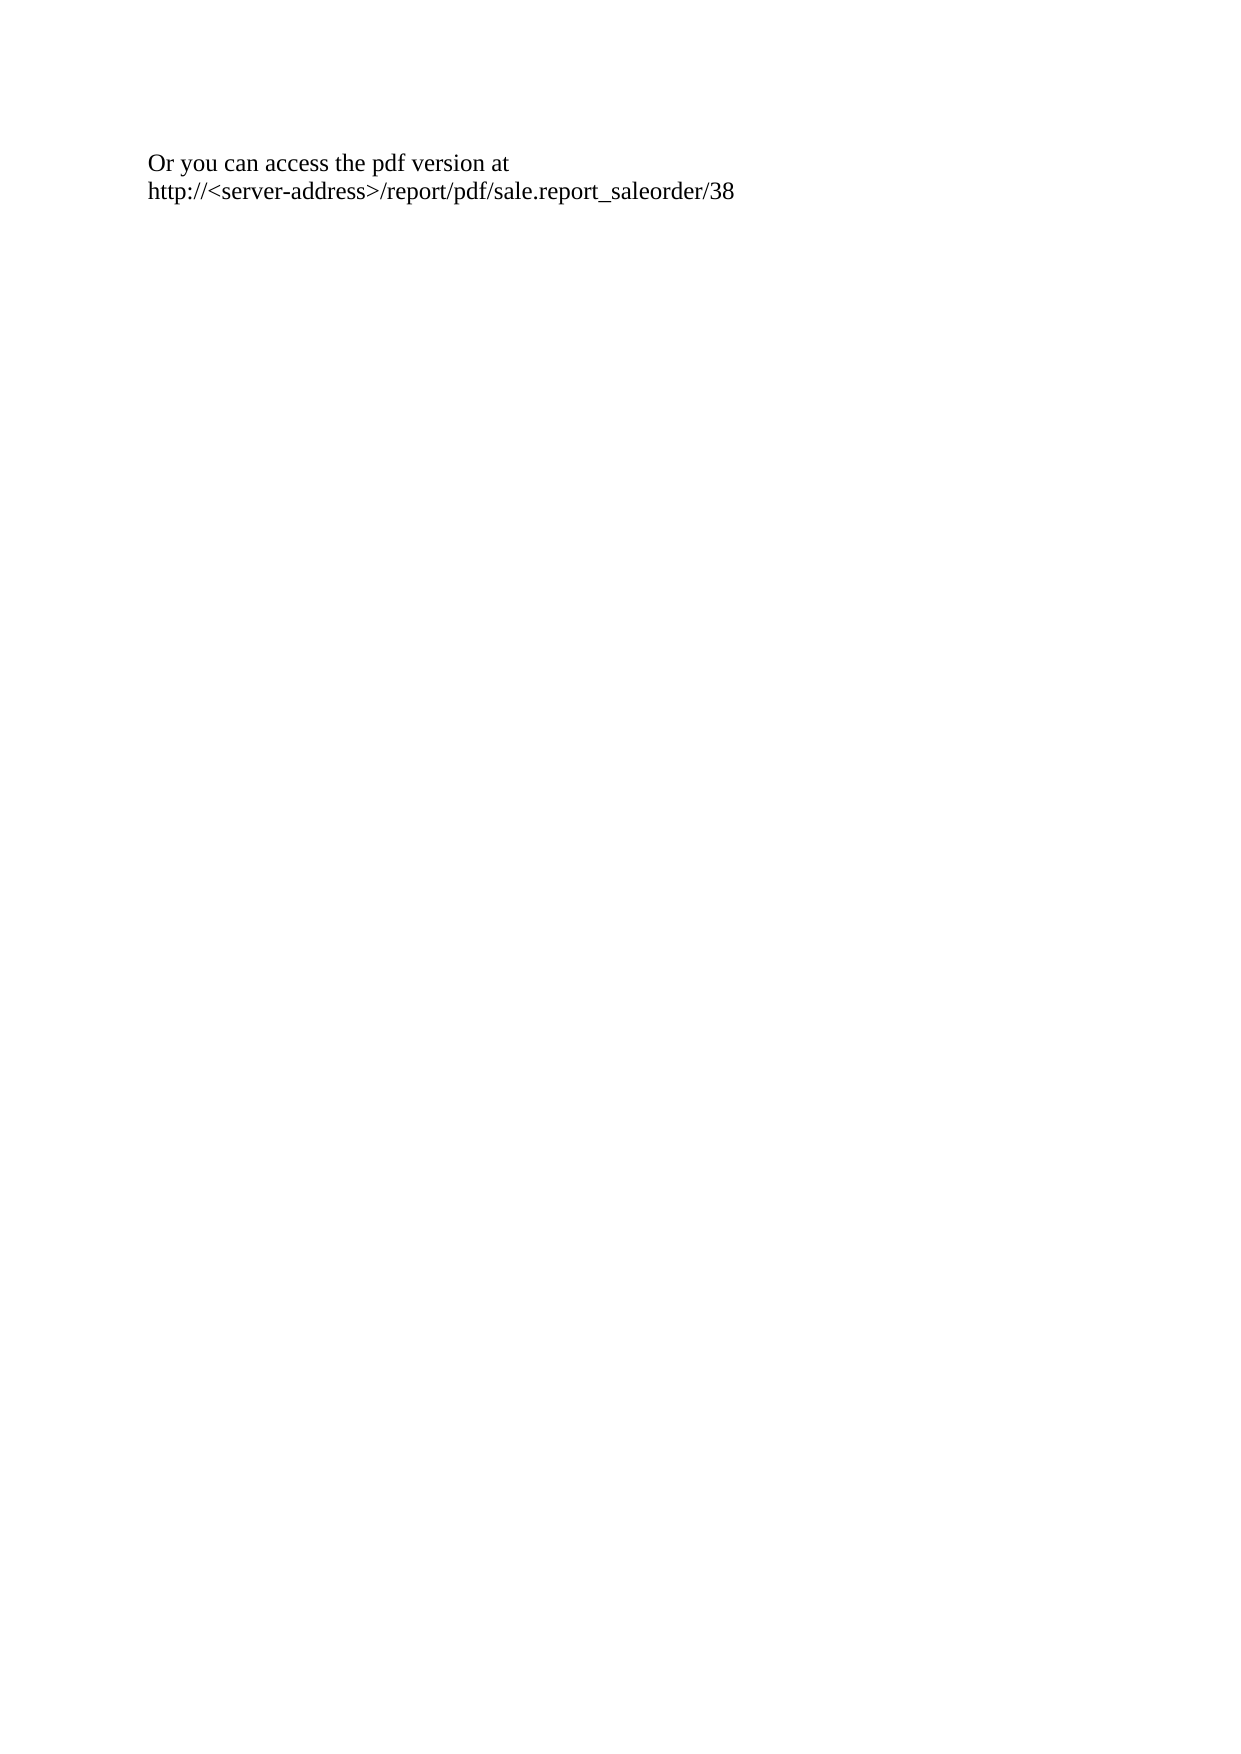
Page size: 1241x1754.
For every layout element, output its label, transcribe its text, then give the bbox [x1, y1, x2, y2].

text Or you can access the pdf version at http://<server-address>/report/pdf/sale.report_saleorder/38 [148, 148, 1093, 205]
